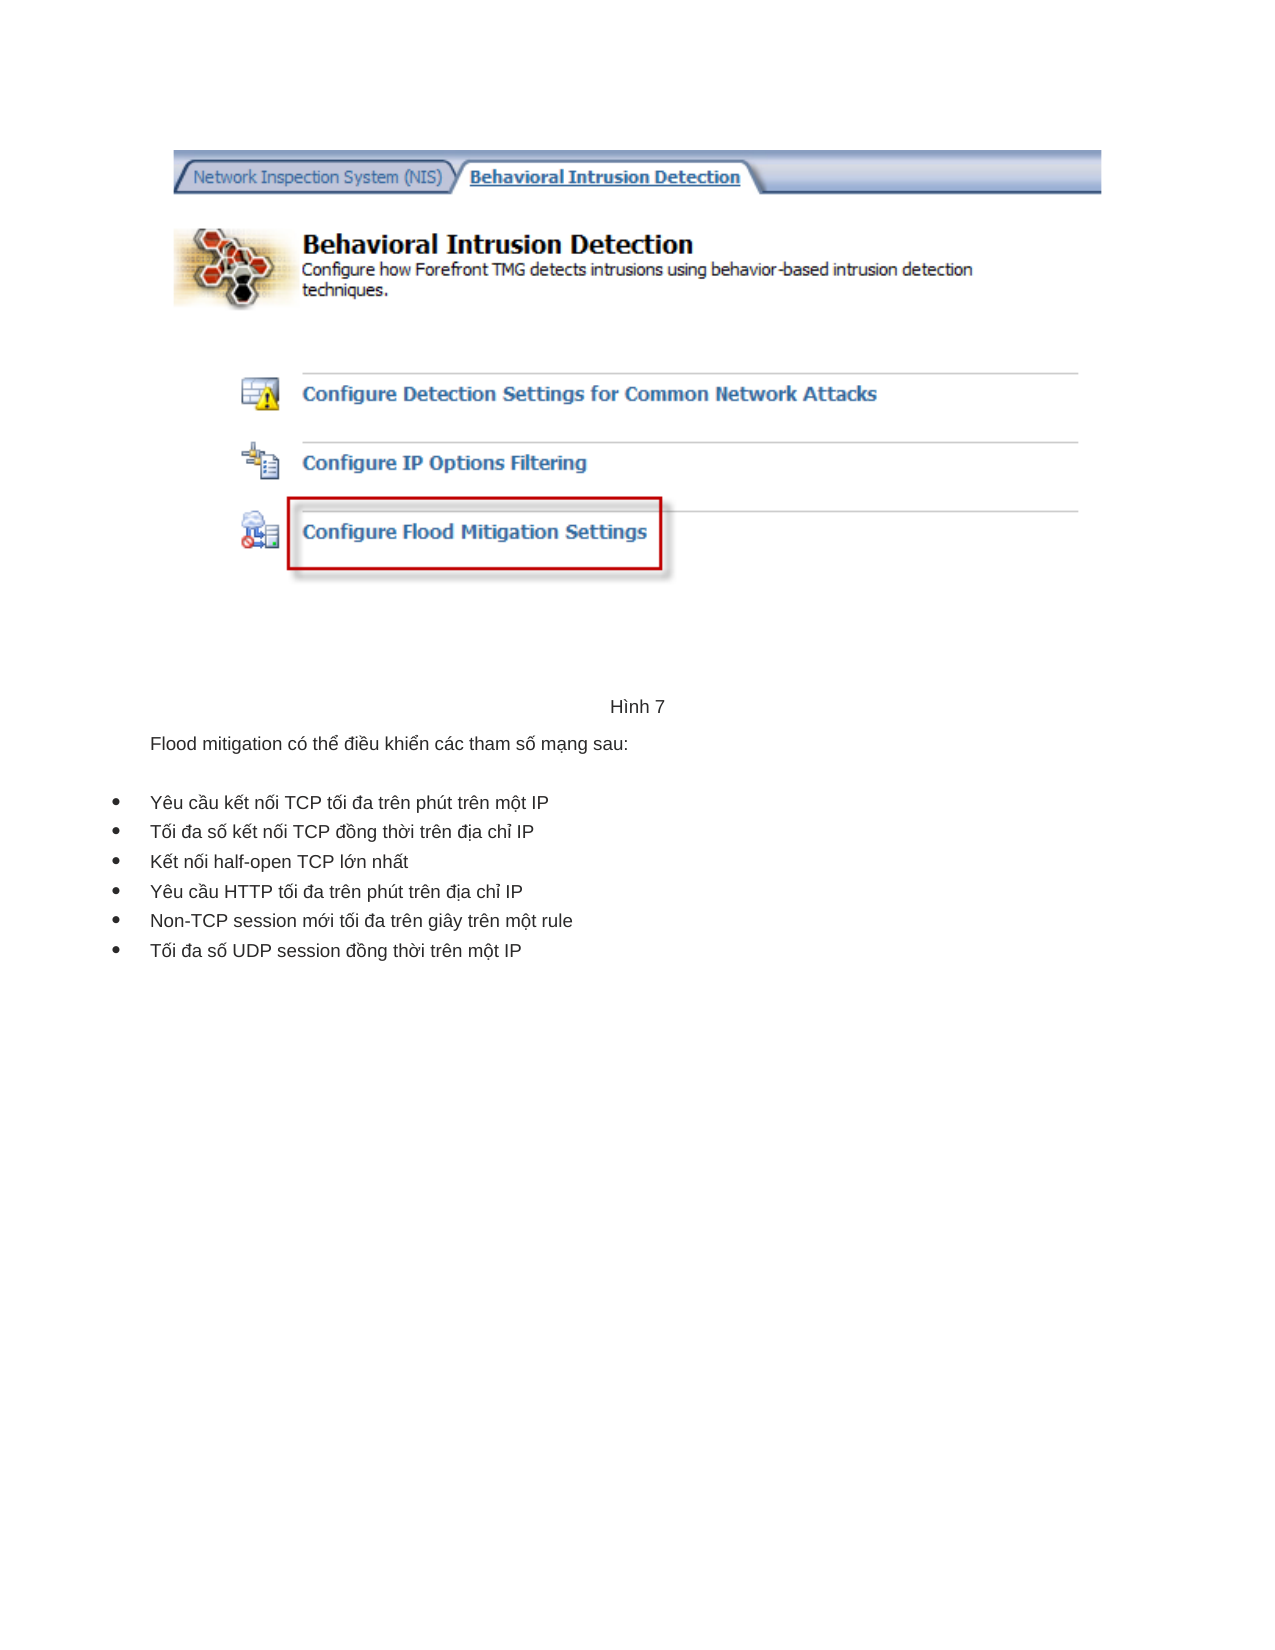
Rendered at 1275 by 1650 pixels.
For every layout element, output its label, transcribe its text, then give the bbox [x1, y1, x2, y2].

text Flood mitigation có thể điều khiển các tham số mạng sau: [150, 725, 1125, 755]
list Yêu cầu kết nối TCP tối đa trên phút trên một IP [112, 784, 1125, 813]
list Tối đa số kết nối TCP đồng thời trên địa chỉ IP [112, 813, 1125, 843]
list Kết nối half-open TCP lớn nhất [112, 843, 1125, 873]
list Yêu cầu HTTP tối đa trên phút trên địa chỉ IP [112, 873, 1125, 903]
picture [173, 150, 1102, 688]
list Non-TCP session mới tối đa trên giây trên một rule [112, 903, 1125, 932]
list Tối đa số UDP session đồng thời trên một IP [112, 932, 1125, 962]
